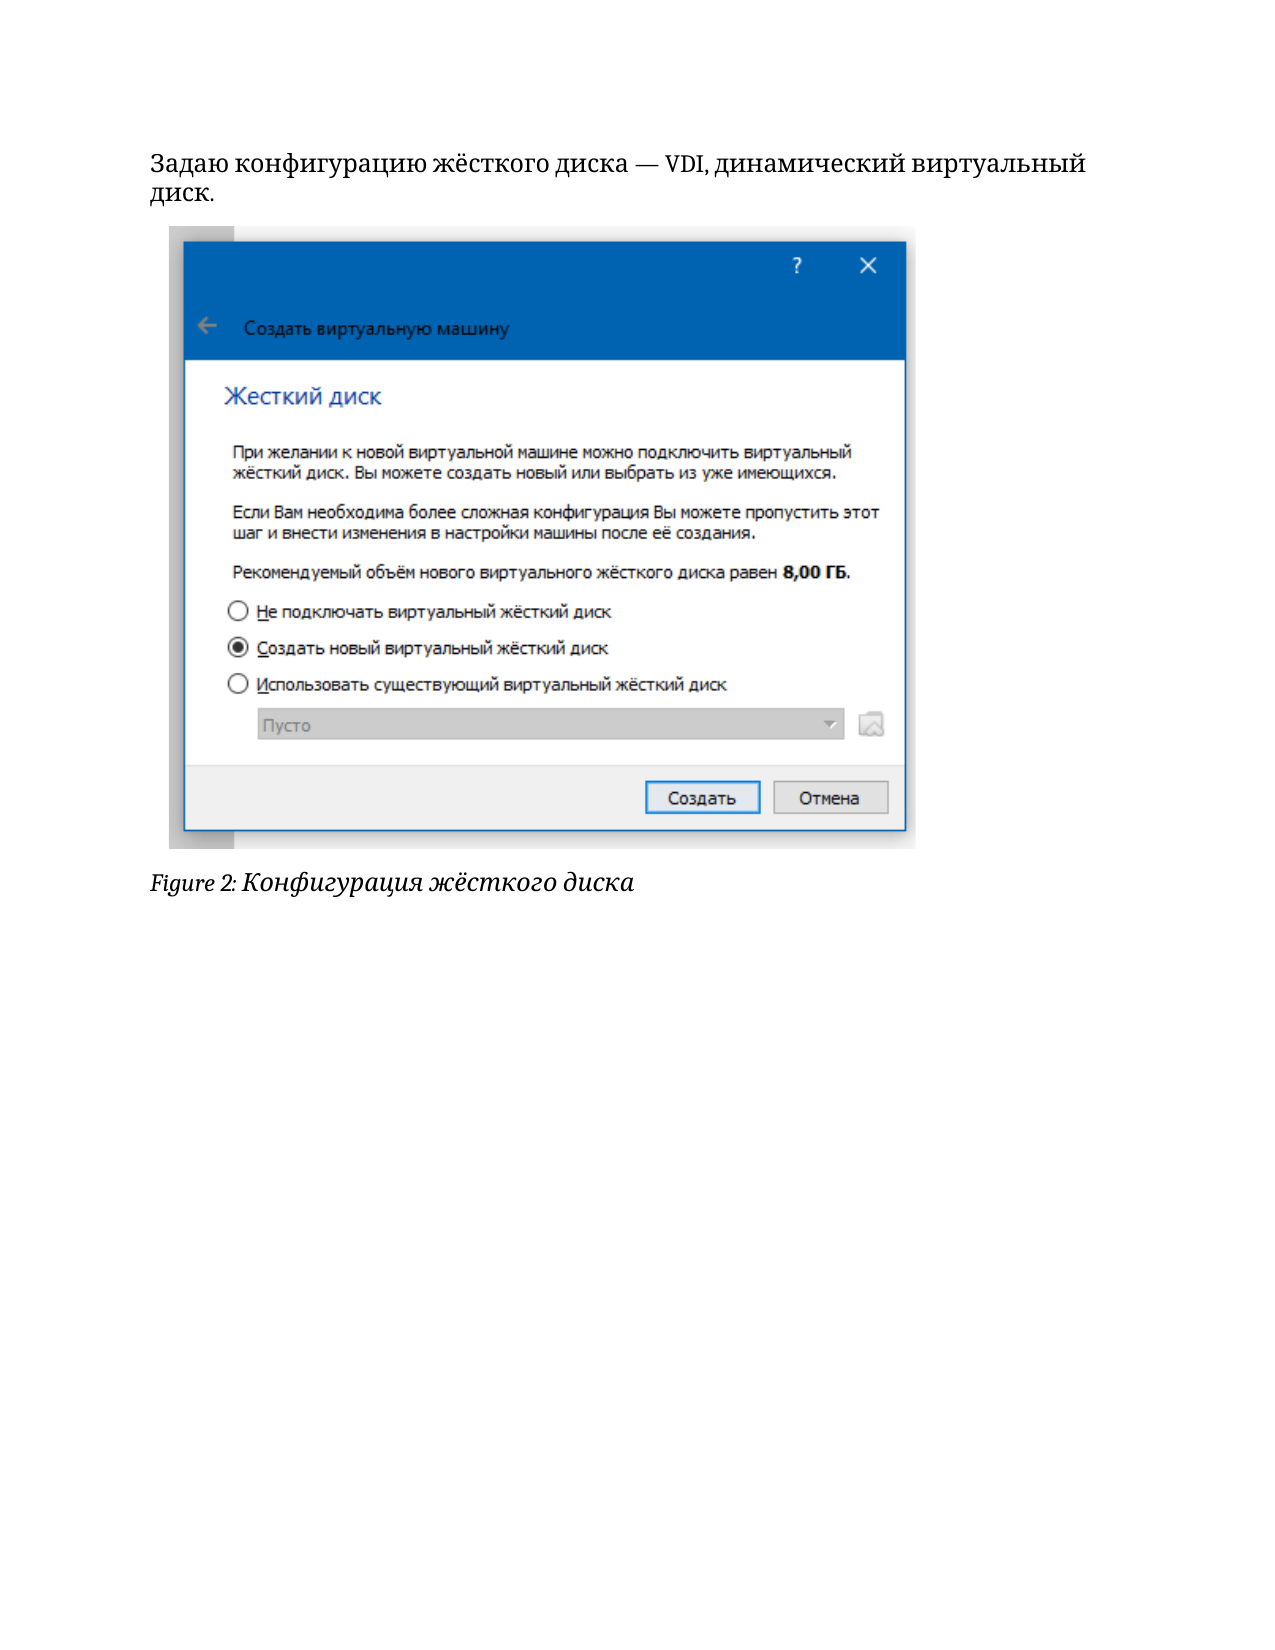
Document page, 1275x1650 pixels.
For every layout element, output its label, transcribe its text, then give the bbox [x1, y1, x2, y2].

text Задаю конфигурацию жёсткого диска — VDI, динамический виртуальный диск. [150, 150, 1125, 207]
picture [168, 226, 916, 849]
text Figure 2: Конфигурация жёсткого диска [150, 869, 1125, 898]
